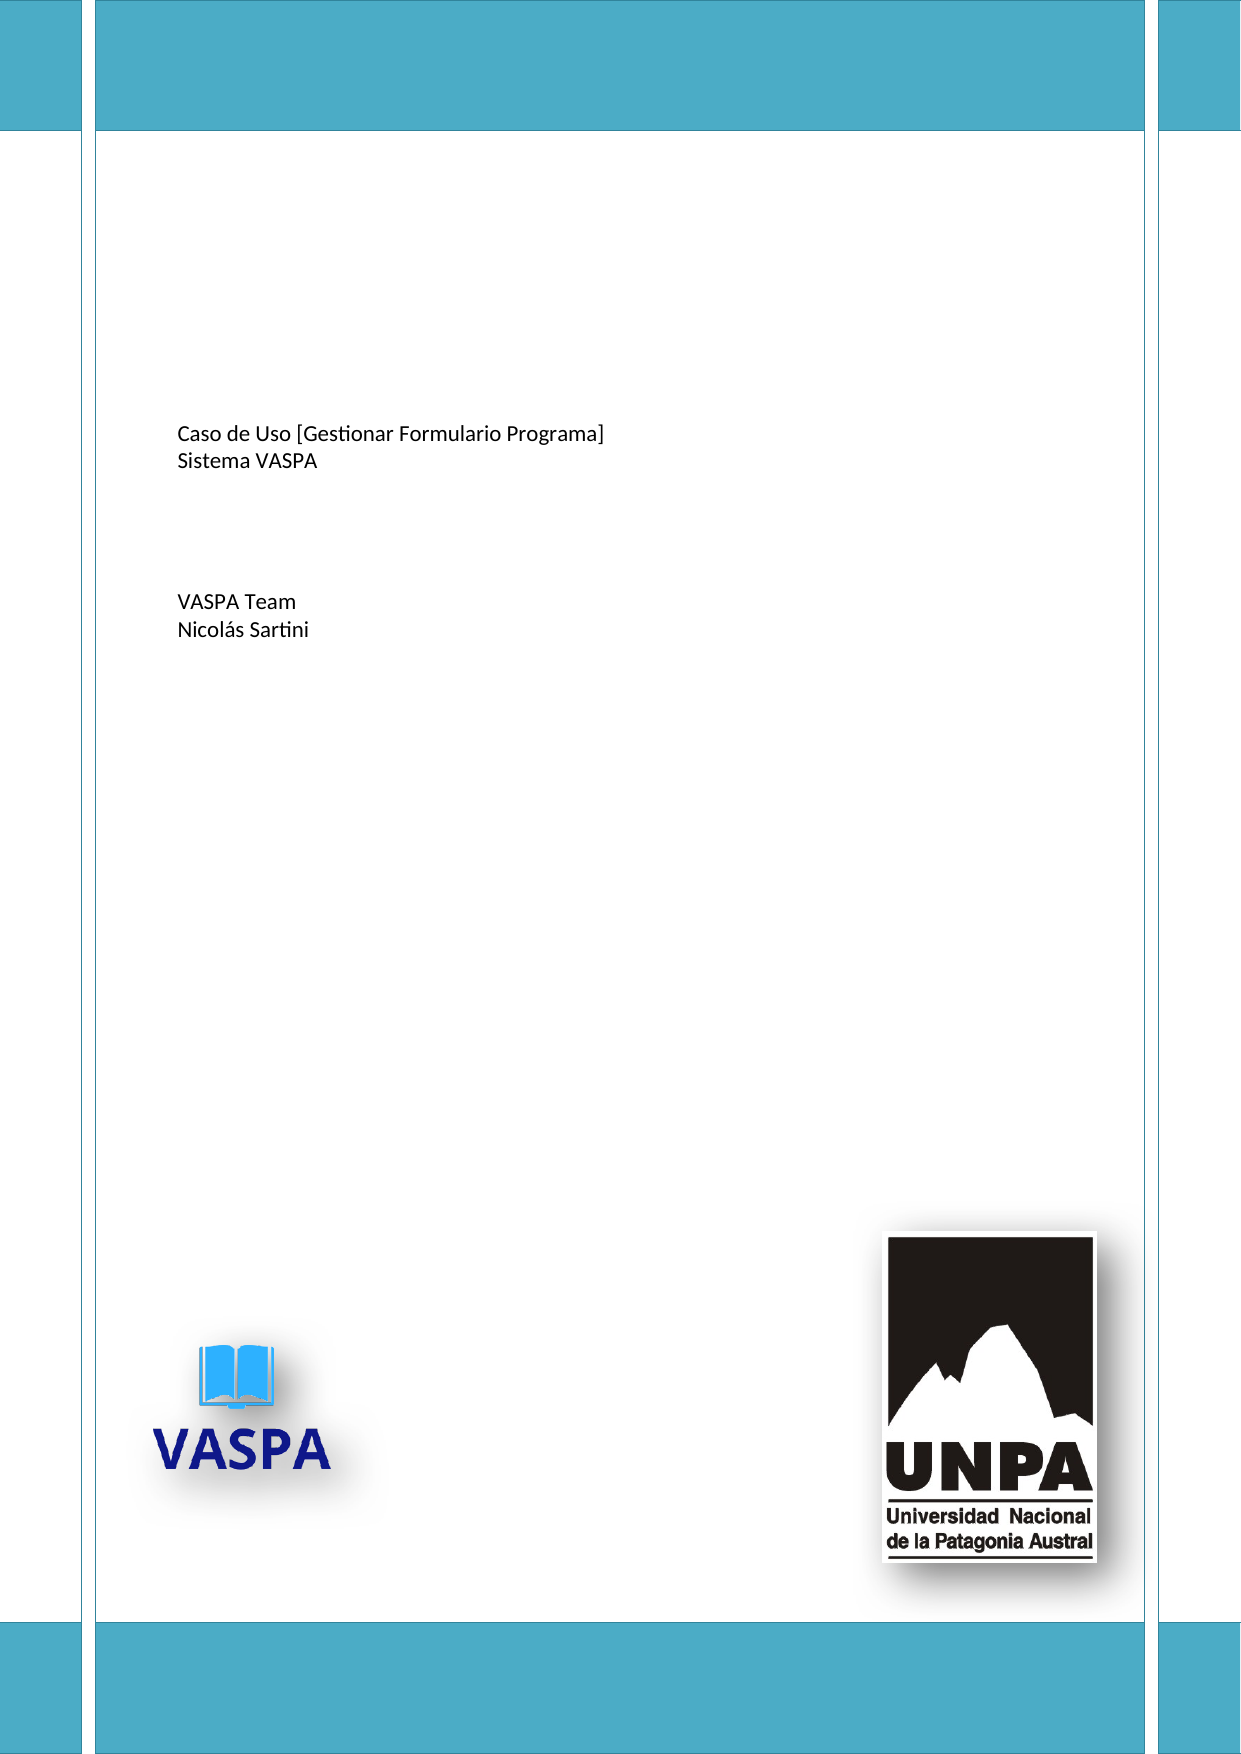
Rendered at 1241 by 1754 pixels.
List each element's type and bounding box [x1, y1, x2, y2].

picture [882, 1231, 1097, 1563]
picture [142, 1307, 340, 1505]
